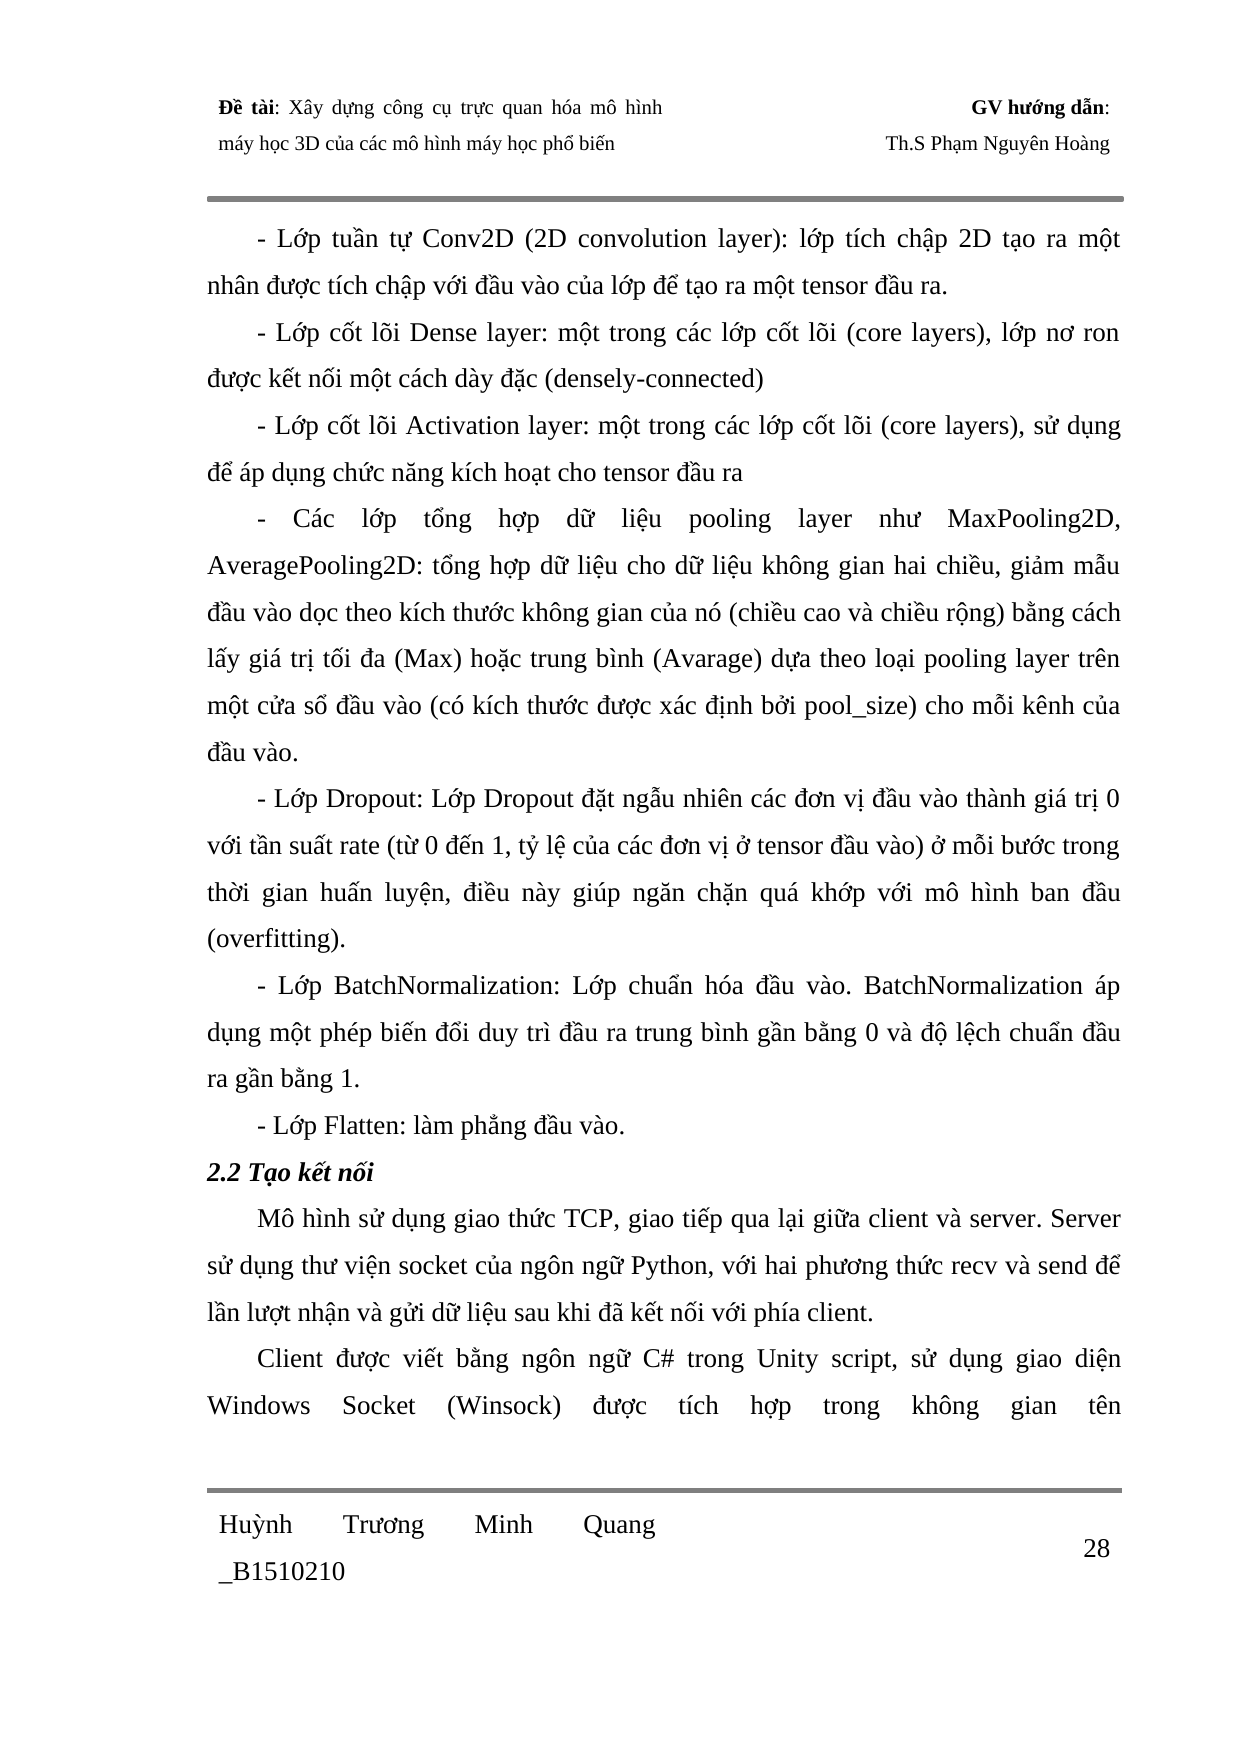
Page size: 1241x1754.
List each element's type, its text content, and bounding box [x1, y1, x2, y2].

text - Lớp cốt lõi Activation layer: một trong các lớp cốt lõi (core layers), sử dụng để áp dụng chức năng kích hoạt cho tensor đầu ra [207, 409, 1122, 487]
text - Lớp cốt lõi Dense layer: một trong các lớp cốt lõi (core layers), lớp nơ ron được kết nối một cách dày đặc (densely-connected) [207, 316, 1122, 393]
text Mô hình sử dụng giao thức TCP, giao tiếp qua lại giữa client và server. Server sử dụng thư viện socket của ngôn ngữ Python, với hai phương thức recv và send để lần lượt nhận và gửi dữ liệu sau khi đã kết nối với phía client. [207, 1202, 1122, 1327]
text - Lớp tuần tự Conv2D (2D convolution layer): lớp tích chập 2D tạo ra một nhân được tích chập với đầu vào của lớp để tạo ra một tensor đầu ra. [207, 222, 1122, 300]
text - Lớp Dropout: Lớp Dropout đặt ngẫu nhiên các đơn vị đầu vào thành giá trị 0 với tần suất rate (từ 0 đến 1, tỷ lệ của các đơn vị ở tensor đầu vào) ở mỗi bước trong thời gian huấn luyện, điều này giúp ngăn chặn quá khớp với mô hình ban đầu (overfitting). [207, 782, 1122, 953]
text - Các lớp tổng hợp dữ liệu pooling layer như MaxPooling2D, AveragePooling2D: tổng hợp dữ liệu cho dữ liệu không gian hai chiều, giảm mẫu đầu vào dọc theo kích thước không gian của nó (chiều cao và chiều rộng) bằng cách lấy giá trị tối đa (Max) hoặc trung bình (Avarage) dựa theo loại pooling layer trên một cửa sổ đầu vào (có kích thước được xác định bởi pool_size) cho mỗi kênh của đầu vào. [207, 502, 1122, 767]
subtitle 2.2 Tạo kết nối [207, 1156, 1122, 1187]
text - Lớp Flatten: làm phẳng đầu vào. [207, 1109, 1122, 1140]
text - Lớp BatchNormalization: Lớp chuẩn hóa đầu vào. BatchNormalization áp dụng một phép biến đổi duy trì đầu ra trung bình gần bằng 0 và độ lệch chuẩn đầu ra gần bằng 1. [207, 969, 1122, 1093]
